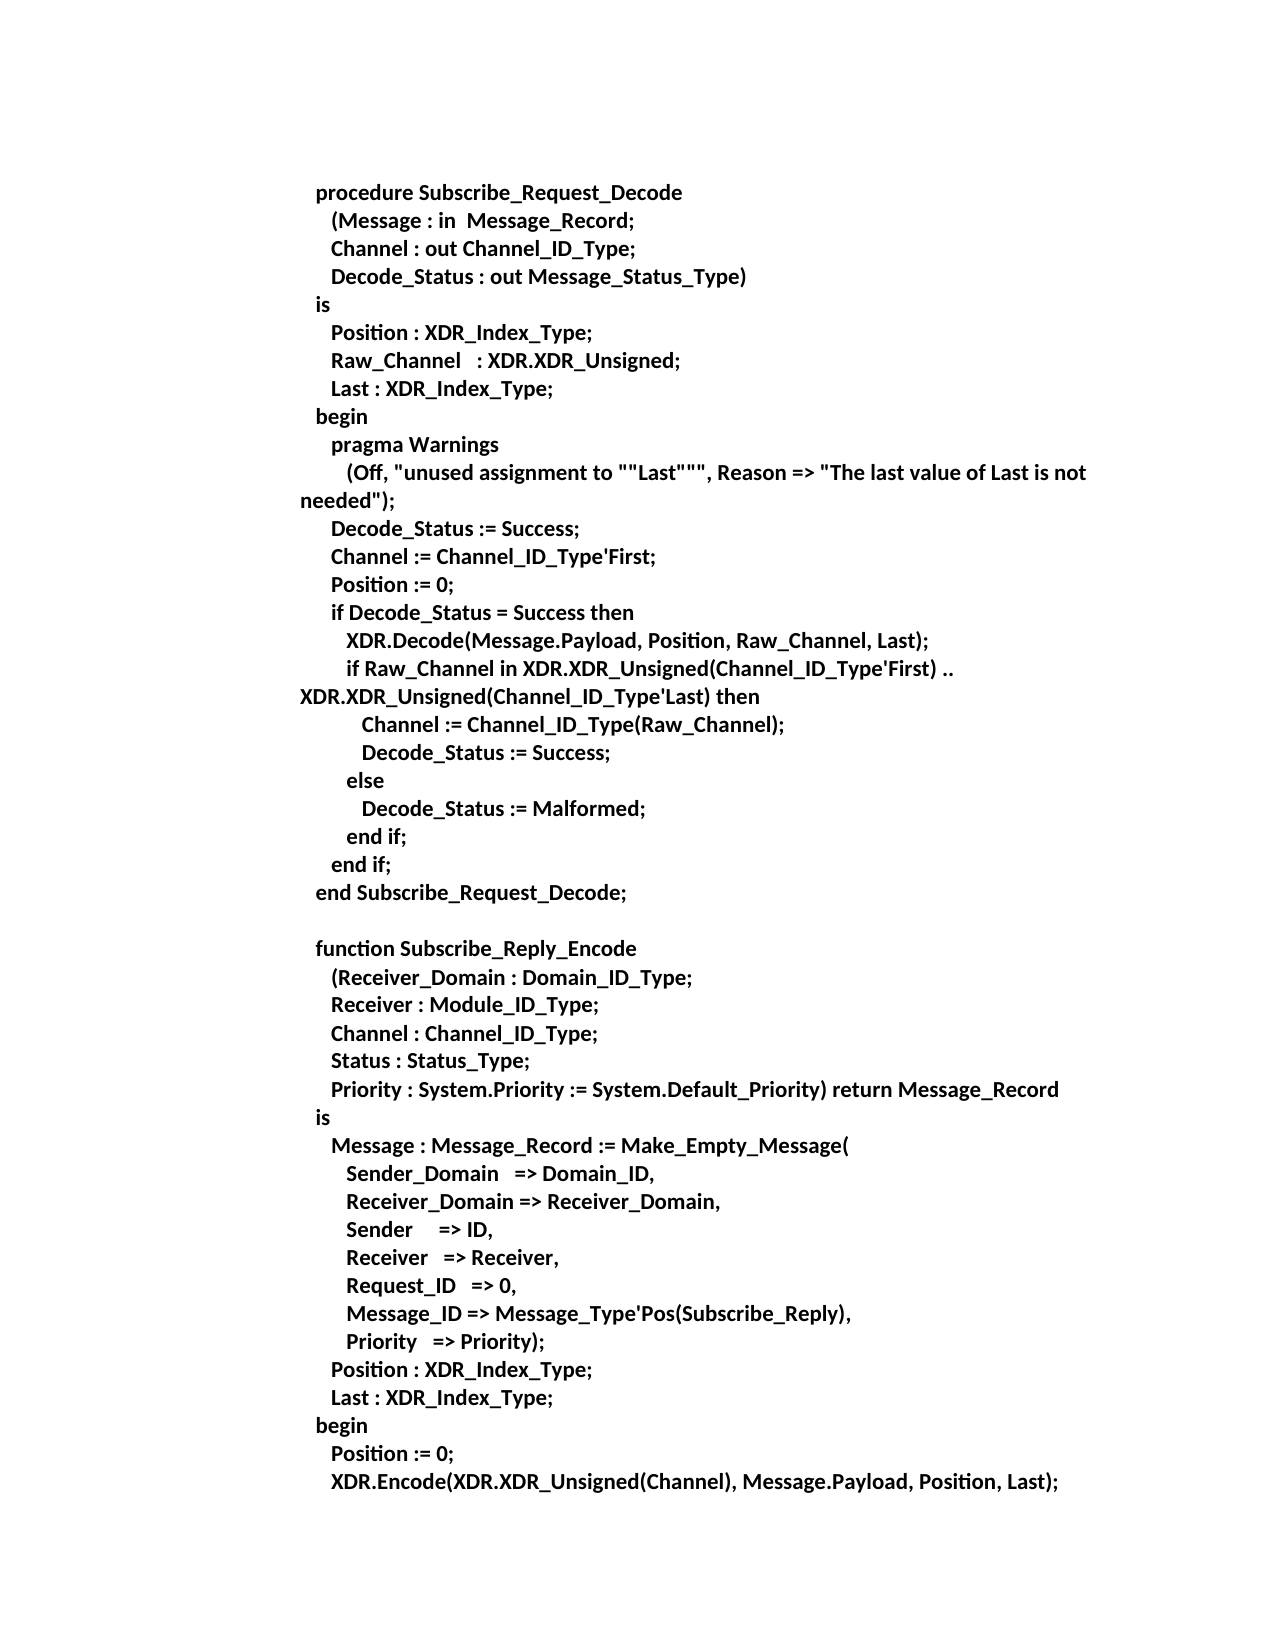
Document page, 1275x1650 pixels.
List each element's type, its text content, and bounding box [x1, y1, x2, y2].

text pragma Warnings [300, 430, 1125, 458]
text (Receiver_Domain : Domain_ID_Type; [300, 963, 1125, 991]
text Status : Status_Type; [300, 1047, 1125, 1075]
text if Decode_Status = Success then [300, 598, 1125, 626]
text Sender_Domain => Domain_ID, [300, 1159, 1125, 1187]
text (Message : in Message_Record; [300, 206, 1125, 234]
text Priority : System.Priority := System.Default_Priority) return Message_Record [300, 1075, 1125, 1103]
text else [300, 766, 1125, 794]
text Channel : Channel_ID_Type; [300, 1019, 1125, 1047]
text XDR.Encode(XDR.XDR_Unsigned(Channel), Message.Payload, Position, Last); [300, 1467, 1125, 1495]
text Decode_Status := Malformed; [300, 794, 1125, 822]
text Receiver => Receiver, [300, 1243, 1125, 1271]
text Decode_Status := Success; [300, 738, 1125, 766]
text Channel : out Channel_ID_Type; [300, 234, 1125, 262]
text is [300, 290, 1125, 318]
text Decode_Status := Success; [300, 514, 1125, 542]
text Request_ID => 0, [300, 1271, 1125, 1299]
text if Raw_Channel in XDR.XDR_Unsigned(Channel_ID_Type'First) .. XDR.XDR_Unsigned(Channel_ID_Type'Last) then [300, 654, 1125, 710]
text Position := 0; [300, 1439, 1125, 1467]
text Last : XDR_Index_Type; [300, 1383, 1125, 1411]
text end Subscribe_Request_Decode; [300, 878, 1125, 907]
text Position := 0; [300, 570, 1125, 598]
text begin [300, 1411, 1125, 1439]
text procedure Subscribe_Request_Decode [300, 178, 1125, 206]
text Channel := Channel_ID_Type'First; [300, 542, 1125, 570]
text Priority => Priority); [300, 1327, 1125, 1355]
text Sender => ID, [300, 1215, 1125, 1243]
text (Off, "unused assignment to ""Last""", Reason => "The last value of Last is not needed"); [300, 458, 1125, 514]
text Position : XDR_Index_Type; [300, 318, 1125, 346]
text Message : Message_Record := Make_Empty_Message( [300, 1131, 1125, 1159]
text XDR.Decode(Message.Payload, Position, Raw_Channel, Last); [300, 626, 1125, 654]
text end if; [300, 851, 1125, 878]
text end if; [300, 822, 1125, 851]
text Receiver : Module_ID_Type; [300, 991, 1125, 1019]
text Last : XDR_Index_Type; [300, 374, 1125, 402]
text is [300, 1103, 1125, 1131]
text Receiver_Domain => Receiver_Domain, [300, 1187, 1125, 1215]
text Channel := Channel_ID_Type(Raw_Channel); [300, 710, 1125, 738]
text Decode_Status : out Message_Status_Type) [300, 262, 1125, 290]
text Raw_Channel : XDR.XDR_Unsigned; [300, 346, 1125, 374]
text begin [300, 402, 1125, 430]
text Message_ID => Message_Type'Pos(Subscribe_Reply), [300, 1299, 1125, 1327]
text Position : XDR_Index_Type; [300, 1355, 1125, 1383]
text function Subscribe_Reply_Encode [300, 934, 1125, 963]
